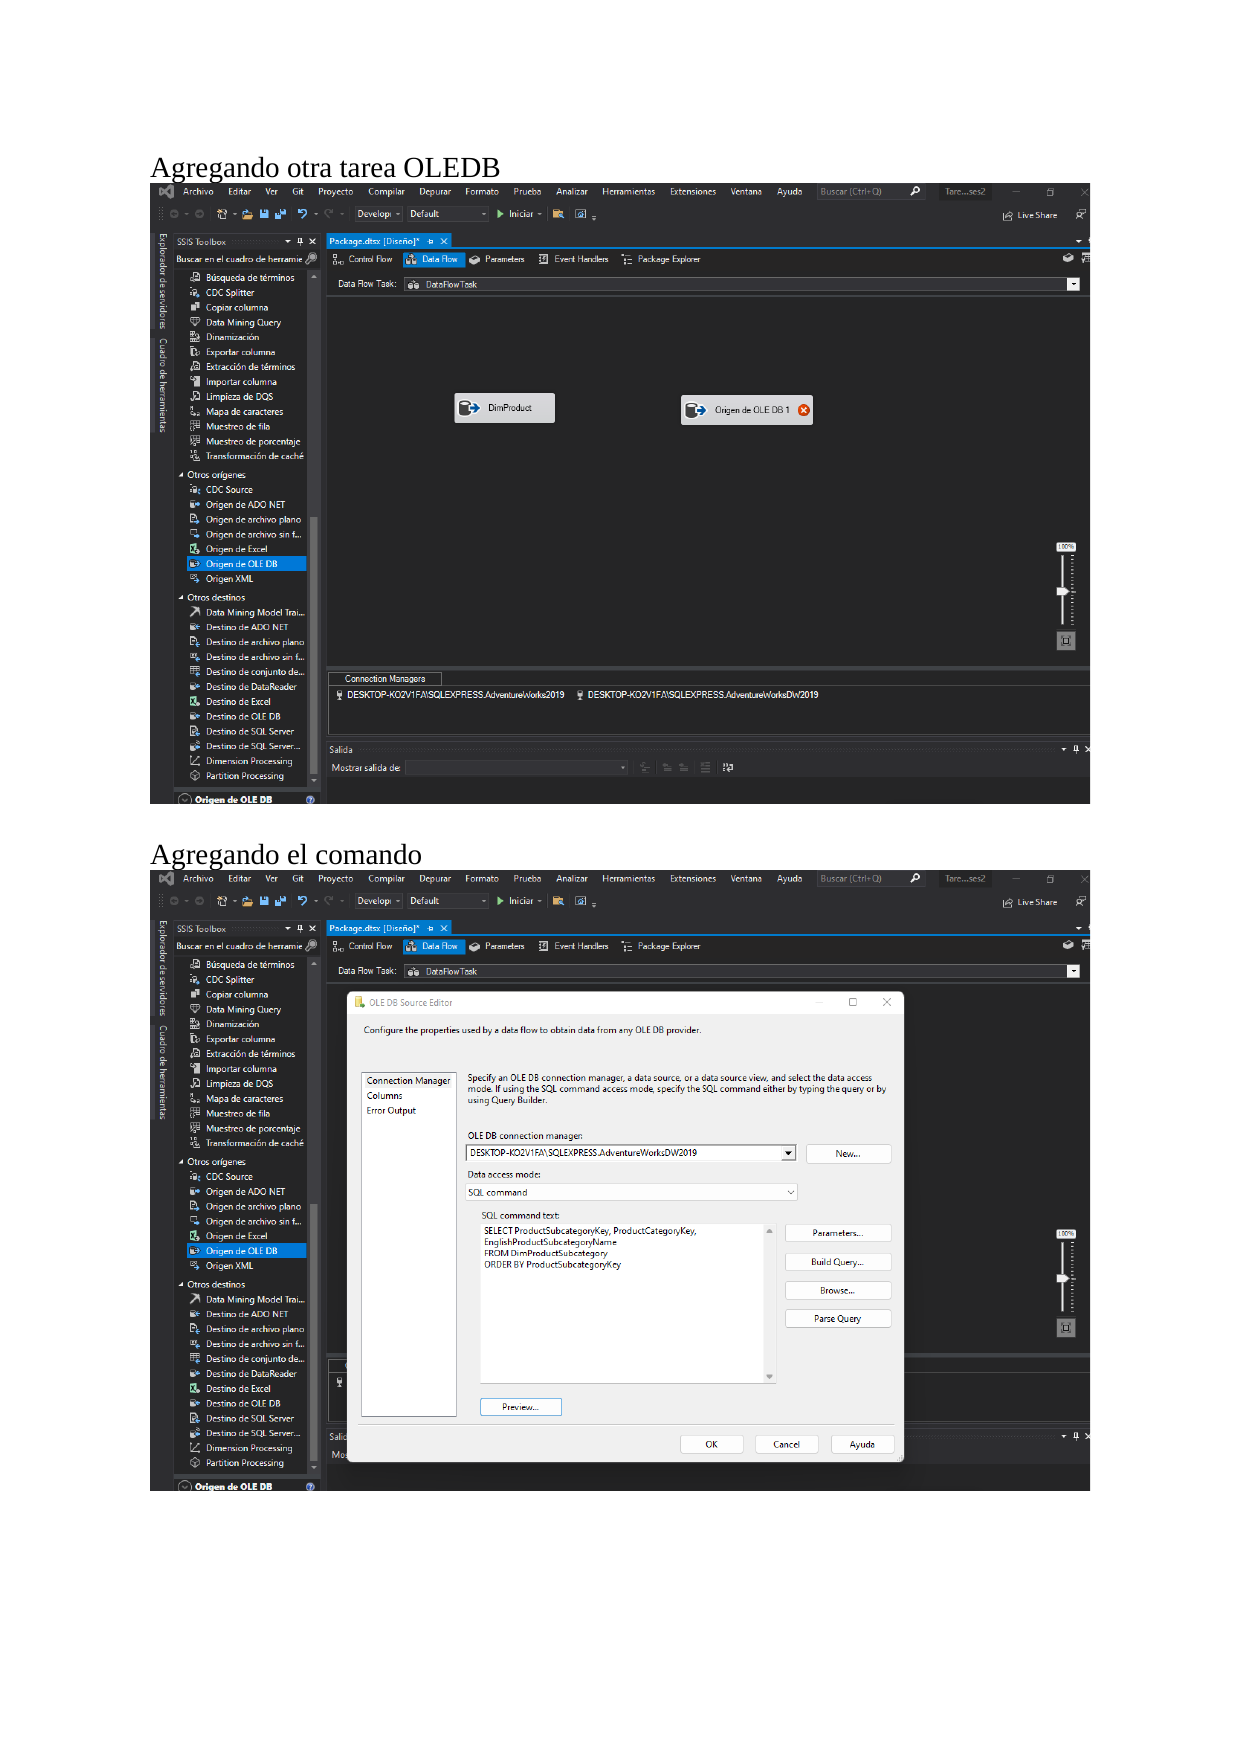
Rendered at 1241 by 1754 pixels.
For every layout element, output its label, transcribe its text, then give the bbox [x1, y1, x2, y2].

text Agregando otra tarea OLEDB [150, 150, 1090, 183]
text Agregando el comando [150, 837, 1090, 870]
picture [150, 183, 1091, 804]
picture [150, 870, 1091, 1491]
